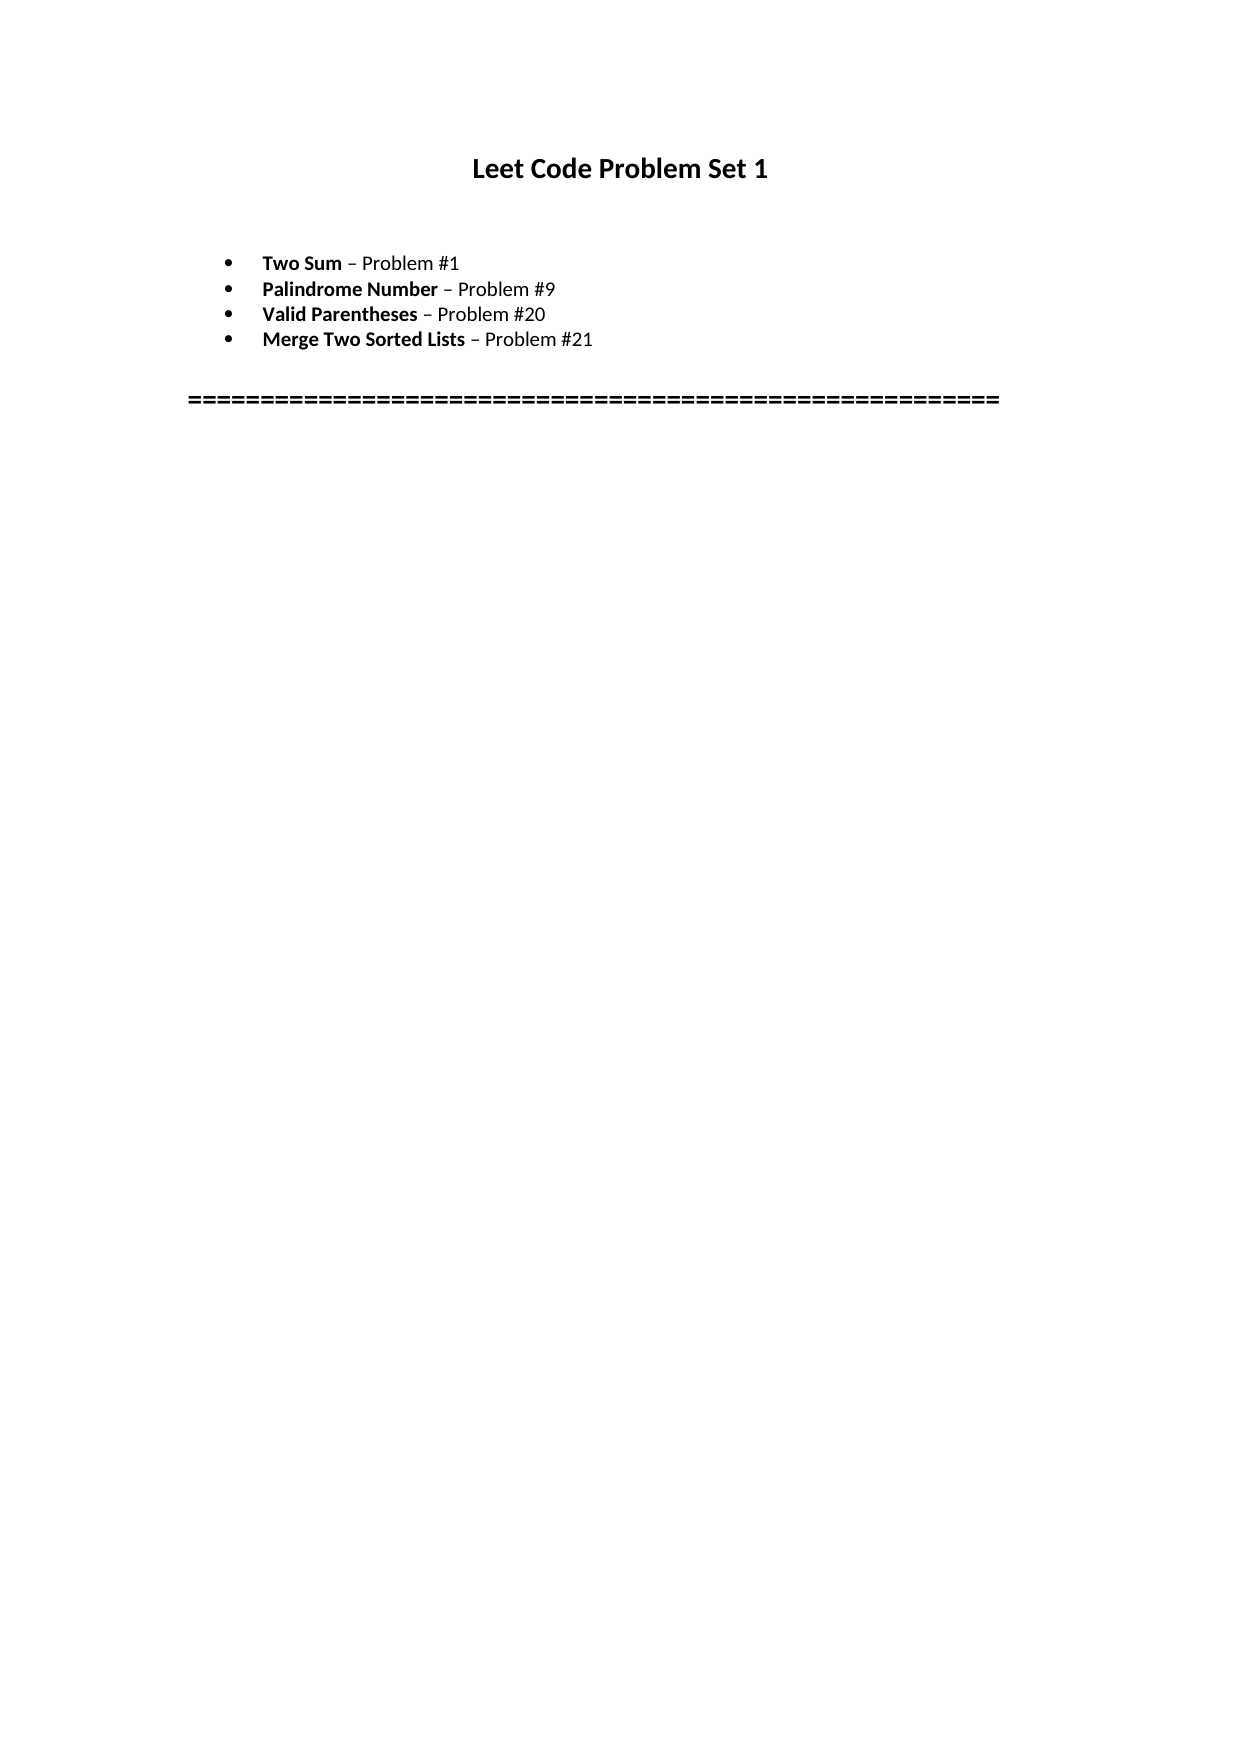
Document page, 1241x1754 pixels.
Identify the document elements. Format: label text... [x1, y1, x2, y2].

list Merge Two Sorted Lists – Problem #21 [225, 327, 1053, 352]
text ======================================================== [187, 381, 1053, 417]
list Valid Parentheses – Problem #20 [225, 301, 1053, 327]
list Palindrome Number – Problem #9 [225, 276, 1053, 301]
list Two Sum – Problem #1 [225, 250, 1053, 276]
text Leet Code Problem Set 1 [187, 150, 1053, 186]
